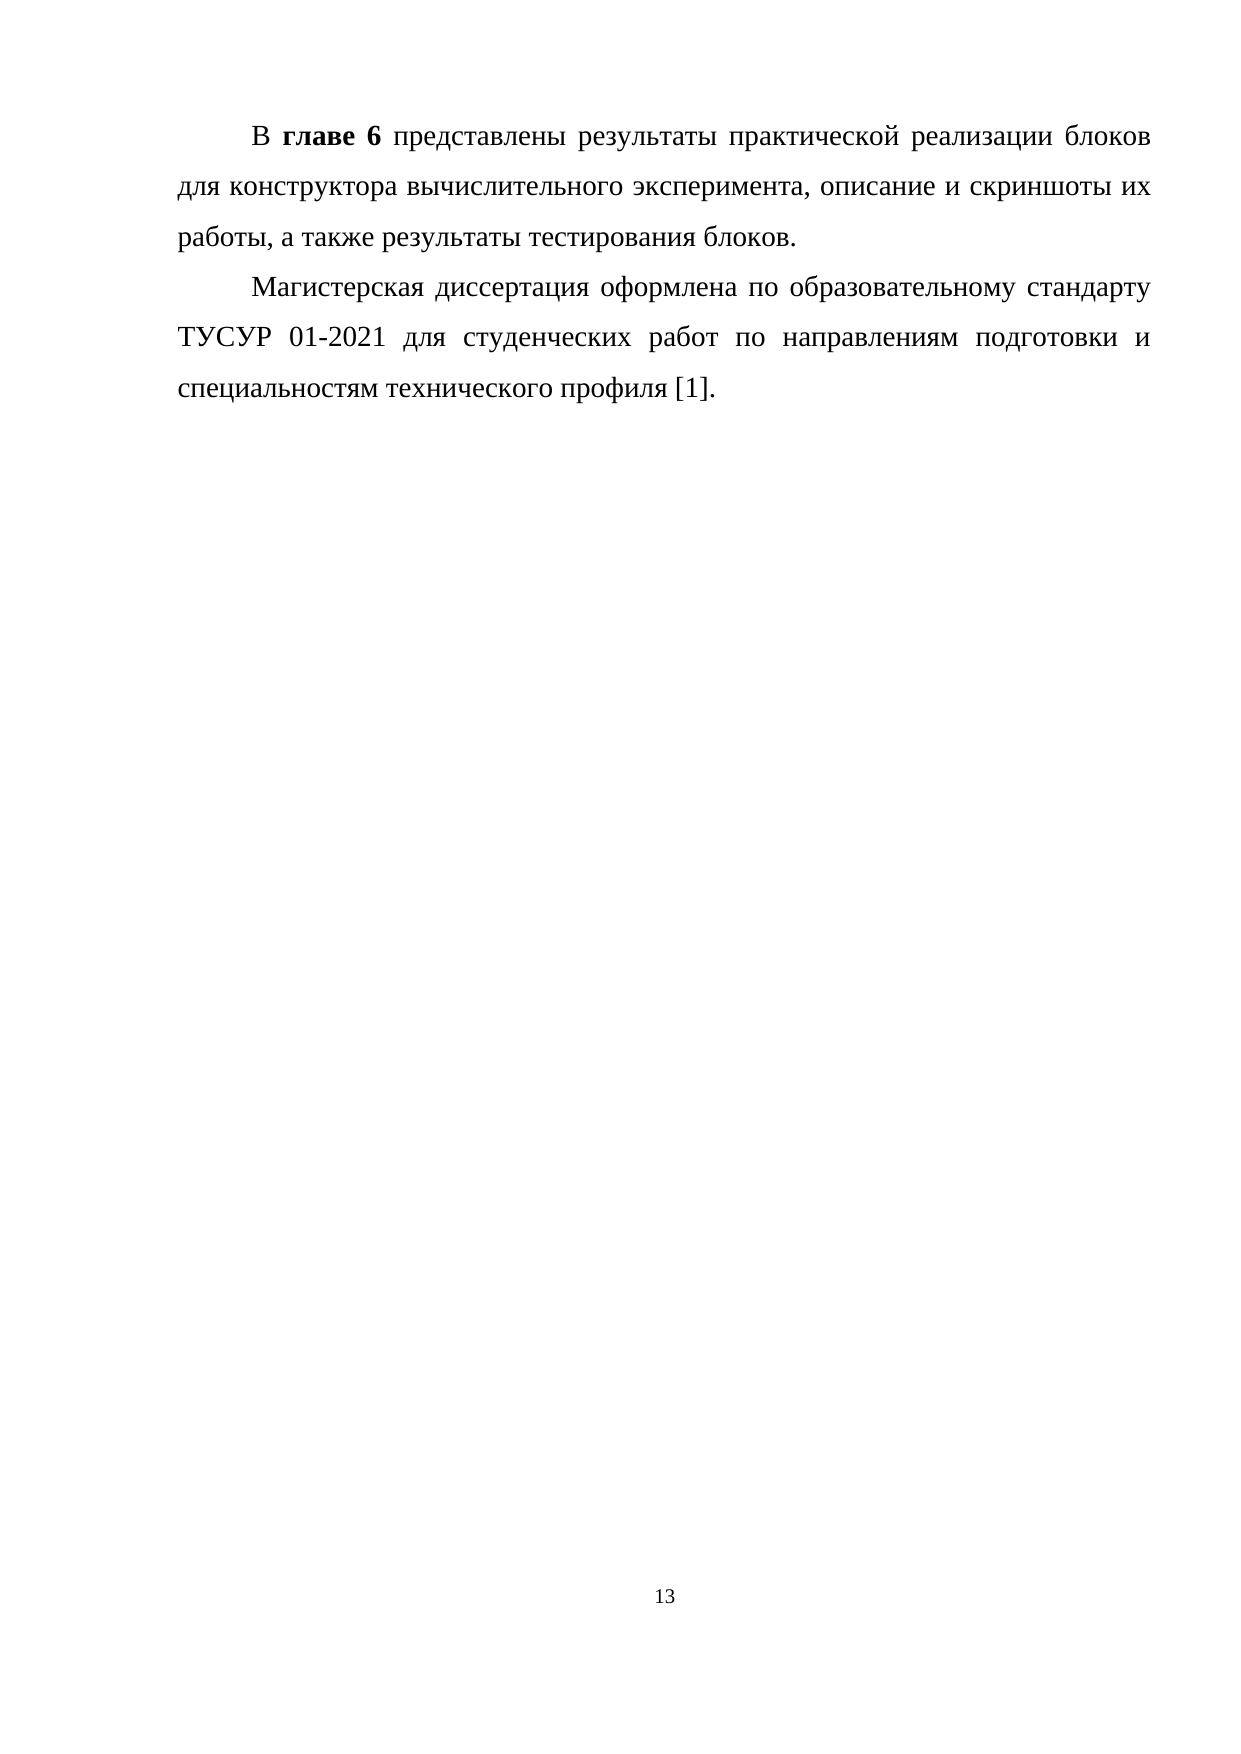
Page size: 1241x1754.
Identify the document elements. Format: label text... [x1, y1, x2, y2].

text В главе 6 представлены результаты практической реализации блоков для конструктора вычислительного эксперимента, описание и скриншоты их работы, а также результаты тестирования блоков. [177, 118, 1152, 252]
text Магистерская диссертация оформлена по образовательному стандарту ТУСУР 01-2021 для студенческих работ по направлениям подготовки и специальностям технического профиля [1]. [177, 269, 1152, 403]
